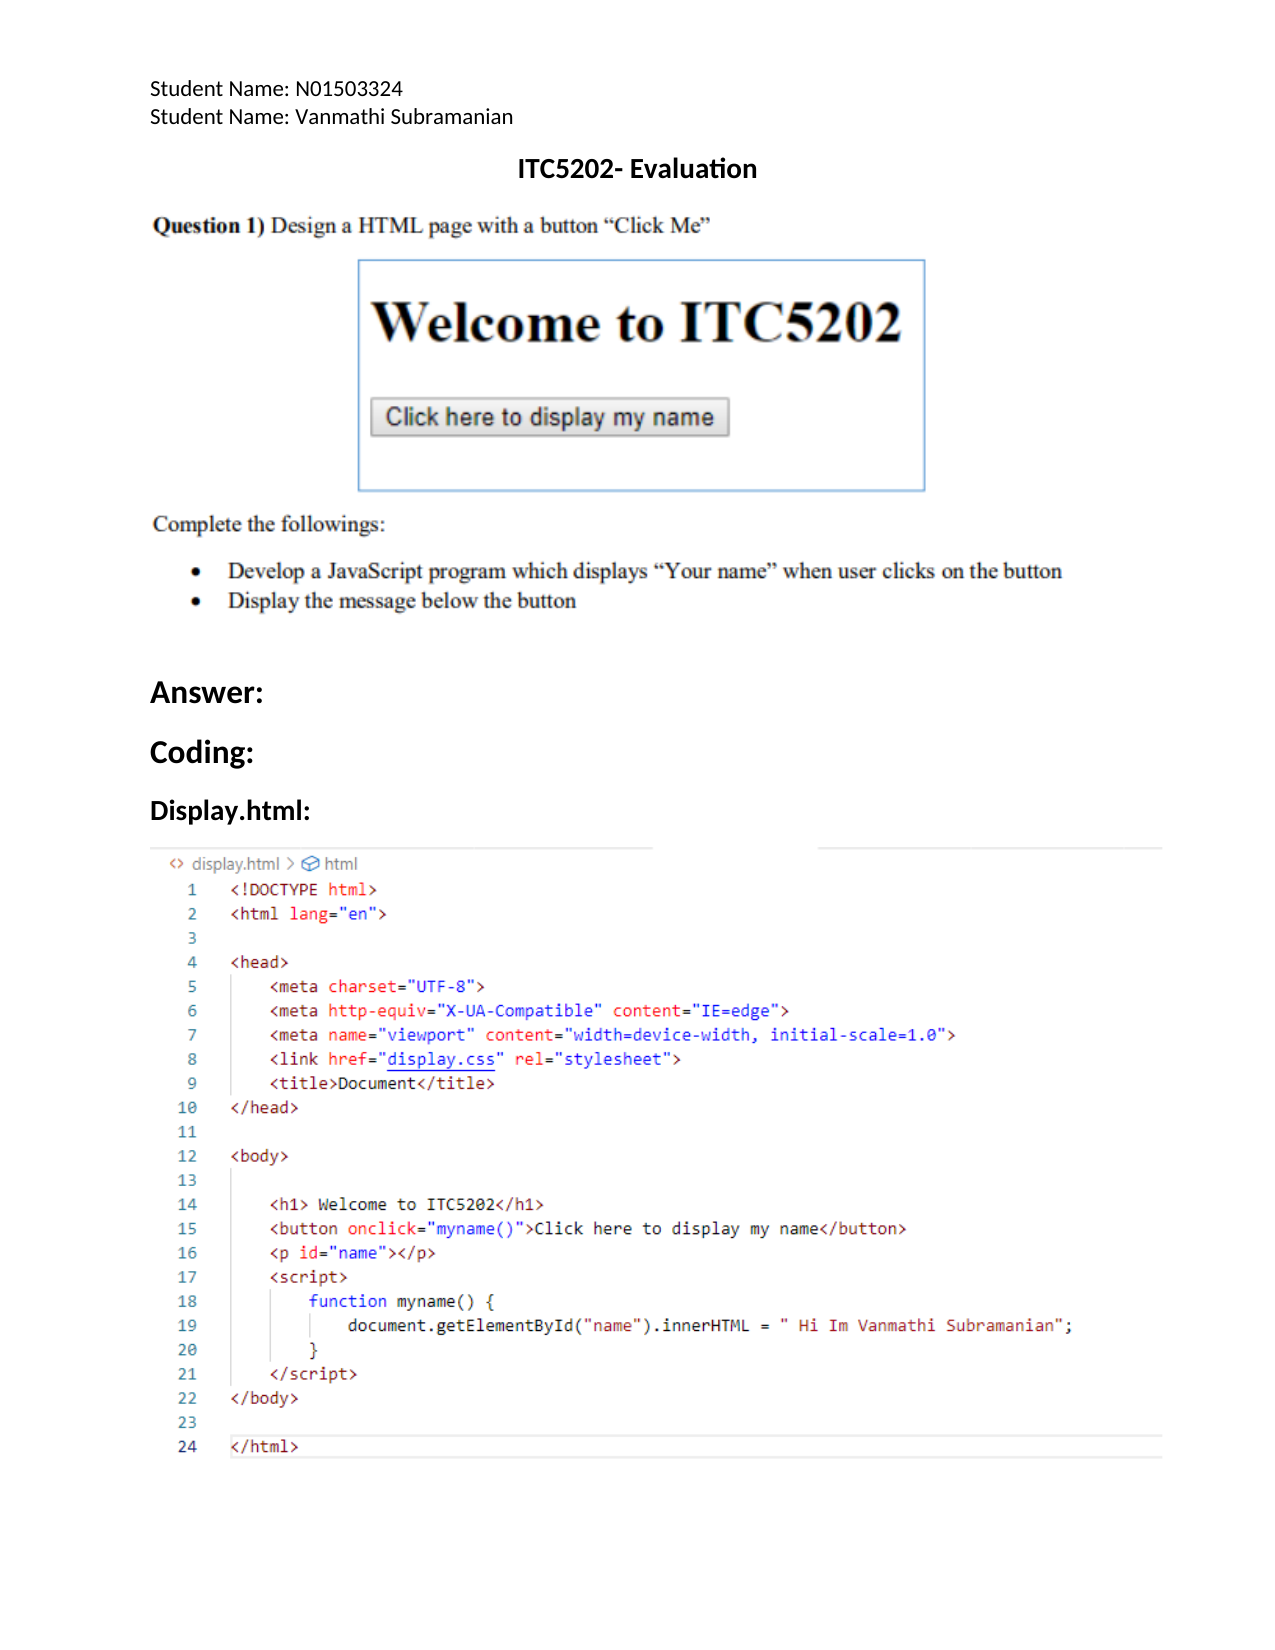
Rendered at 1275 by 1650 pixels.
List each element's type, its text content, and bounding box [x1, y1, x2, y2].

text Display.html: [150, 792, 1125, 828]
text Coding: [150, 731, 1125, 772]
text Answer: [150, 671, 1125, 712]
text ITC5202- Evaluation [150, 150, 1125, 186]
picture [150, 205, 1125, 652]
picture [150, 847, 1163, 1460]
